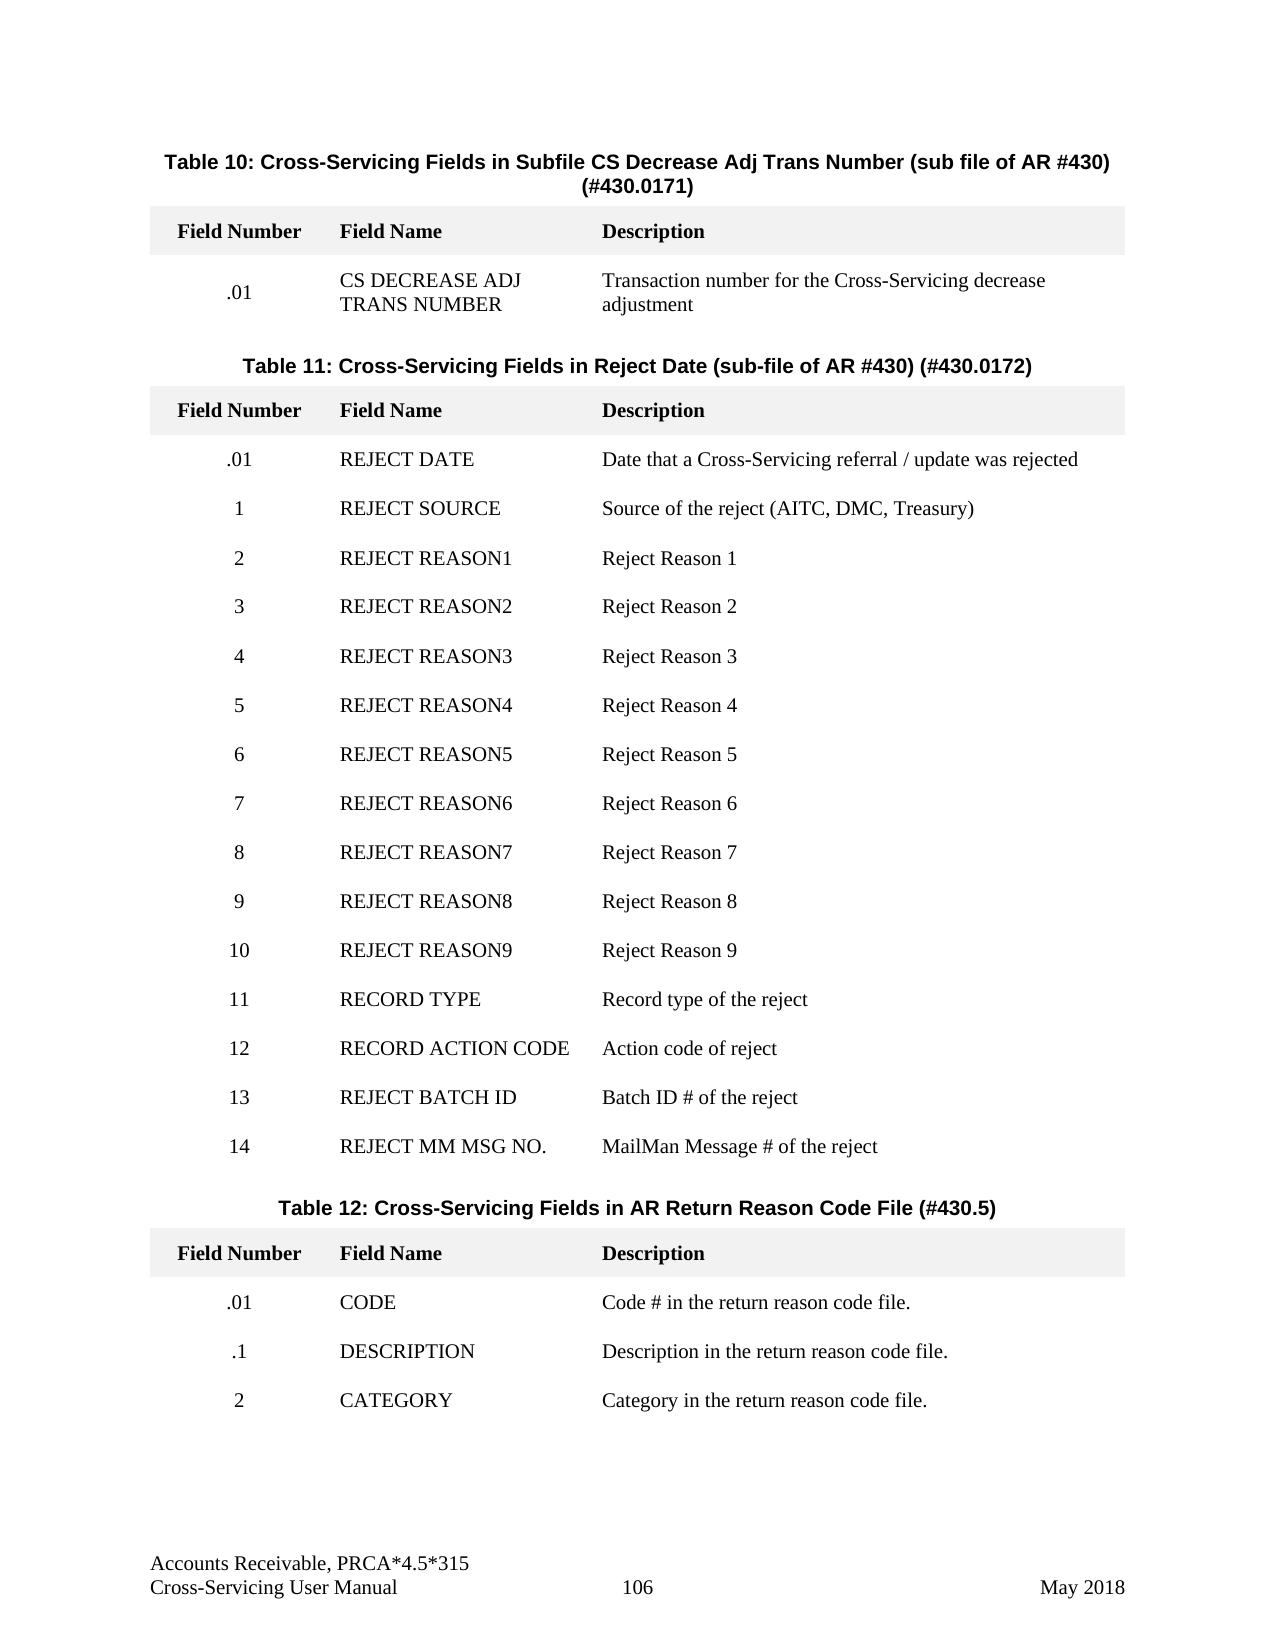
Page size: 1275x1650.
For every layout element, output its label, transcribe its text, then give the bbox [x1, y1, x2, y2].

table_cell Reject Reason 1 [591, 533, 1125, 582]
table_cell Record type of the reject [591, 975, 1125, 1023]
table_cell Transaction number for the Cross-Servicing decrease adjustment [591, 255, 1125, 328]
table_cell REJECT REASON9 [328, 925, 591, 974]
table_cell CATEGORY [328, 1375, 591, 1424]
table_cell 11 [150, 975, 328, 1023]
table_cell REJECT REASON2 [328, 582, 591, 631]
table_cell Source of the reject (AITC, DMC, Treasury) [591, 484, 1125, 533]
table_cell REJECT REASON3 [328, 631, 591, 680]
table_cell REJECT REASON4 [328, 680, 591, 729]
table_cell RECORD TYPE [328, 975, 591, 1023]
table_header Field Name [328, 1228, 591, 1277]
table_cell 2 [150, 533, 328, 582]
table_cell 12 [150, 1024, 328, 1073]
table_cell Description in the return reason code file. [591, 1326, 1125, 1375]
table_cell REJECT REASON6 [328, 778, 591, 827]
table_header Description [591, 206, 1125, 255]
table_cell Code # in the return reason code file. [591, 1277, 1125, 1326]
table_cell DESCRIPTION [328, 1326, 591, 1375]
table_cell REJECT MM MSG NO. [328, 1122, 591, 1171]
table_header Field Number [150, 206, 328, 255]
table_cell 7 [150, 778, 328, 827]
table_header Field Name [328, 206, 591, 255]
table_cell REJECT REASON7 [328, 827, 591, 876]
table_cell 2 [150, 1375, 328, 1424]
table_cell Reject Reason 9 [591, 925, 1125, 974]
table_cell Batch ID # of the reject [591, 1073, 1125, 1122]
table_header Field Name [328, 386, 591, 435]
table_header Field Number [150, 386, 328, 435]
table_cell Reject Reason 6 [591, 778, 1125, 827]
table_cell 8 [150, 827, 328, 876]
table_header Description [591, 1228, 1125, 1277]
table_cell 1 [150, 484, 328, 533]
table_cell .01 [150, 1277, 328, 1326]
table_cell 6 [150, 729, 328, 778]
table_cell 14 [150, 1122, 328, 1171]
table_cell RECORD ACTION CODE [328, 1024, 591, 1073]
table_cell Reject Reason 5 [591, 729, 1125, 778]
table_cell .01 [150, 255, 328, 328]
table_cell CS DECREASE ADJ TRANS NUMBER [328, 255, 591, 328]
table_header Description [591, 386, 1125, 435]
table_cell 13 [150, 1073, 328, 1122]
table_header Field Number [150, 1228, 328, 1277]
table_cell REJECT DATE [328, 435, 591, 484]
table_cell Reject Reason 3 [591, 631, 1125, 680]
table_cell Category in the return reason code file. [591, 1375, 1125, 1424]
table_cell 4 [150, 631, 328, 680]
table_cell REJECT REASON5 [328, 729, 591, 778]
table_cell REJECT REASON1 [328, 533, 591, 582]
table_cell Action code of reject [591, 1024, 1125, 1073]
table_cell .01 [150, 435, 328, 484]
table_cell MailMan Message # of the reject [591, 1122, 1125, 1171]
table_cell CODE [328, 1277, 591, 1326]
table_cell REJECT BATCH ID [328, 1073, 591, 1122]
table_cell Reject Reason 7 [591, 827, 1125, 876]
table_cell 5 [150, 680, 328, 729]
table_cell REJECT REASON8 [328, 876, 591, 925]
table_cell .1 [150, 1326, 328, 1375]
table_cell 9 [150, 876, 328, 925]
table_cell Reject Reason 2 [591, 582, 1125, 631]
table_cell REJECT SOURCE [328, 484, 591, 533]
table_cell Date that a Cross-Servicing referral / update was rejected [591, 435, 1125, 484]
table_cell 3 [150, 582, 328, 631]
table_cell 10 [150, 925, 328, 974]
table_cell Reject Reason 4 [591, 680, 1125, 729]
table_cell Reject Reason 8 [591, 876, 1125, 925]
